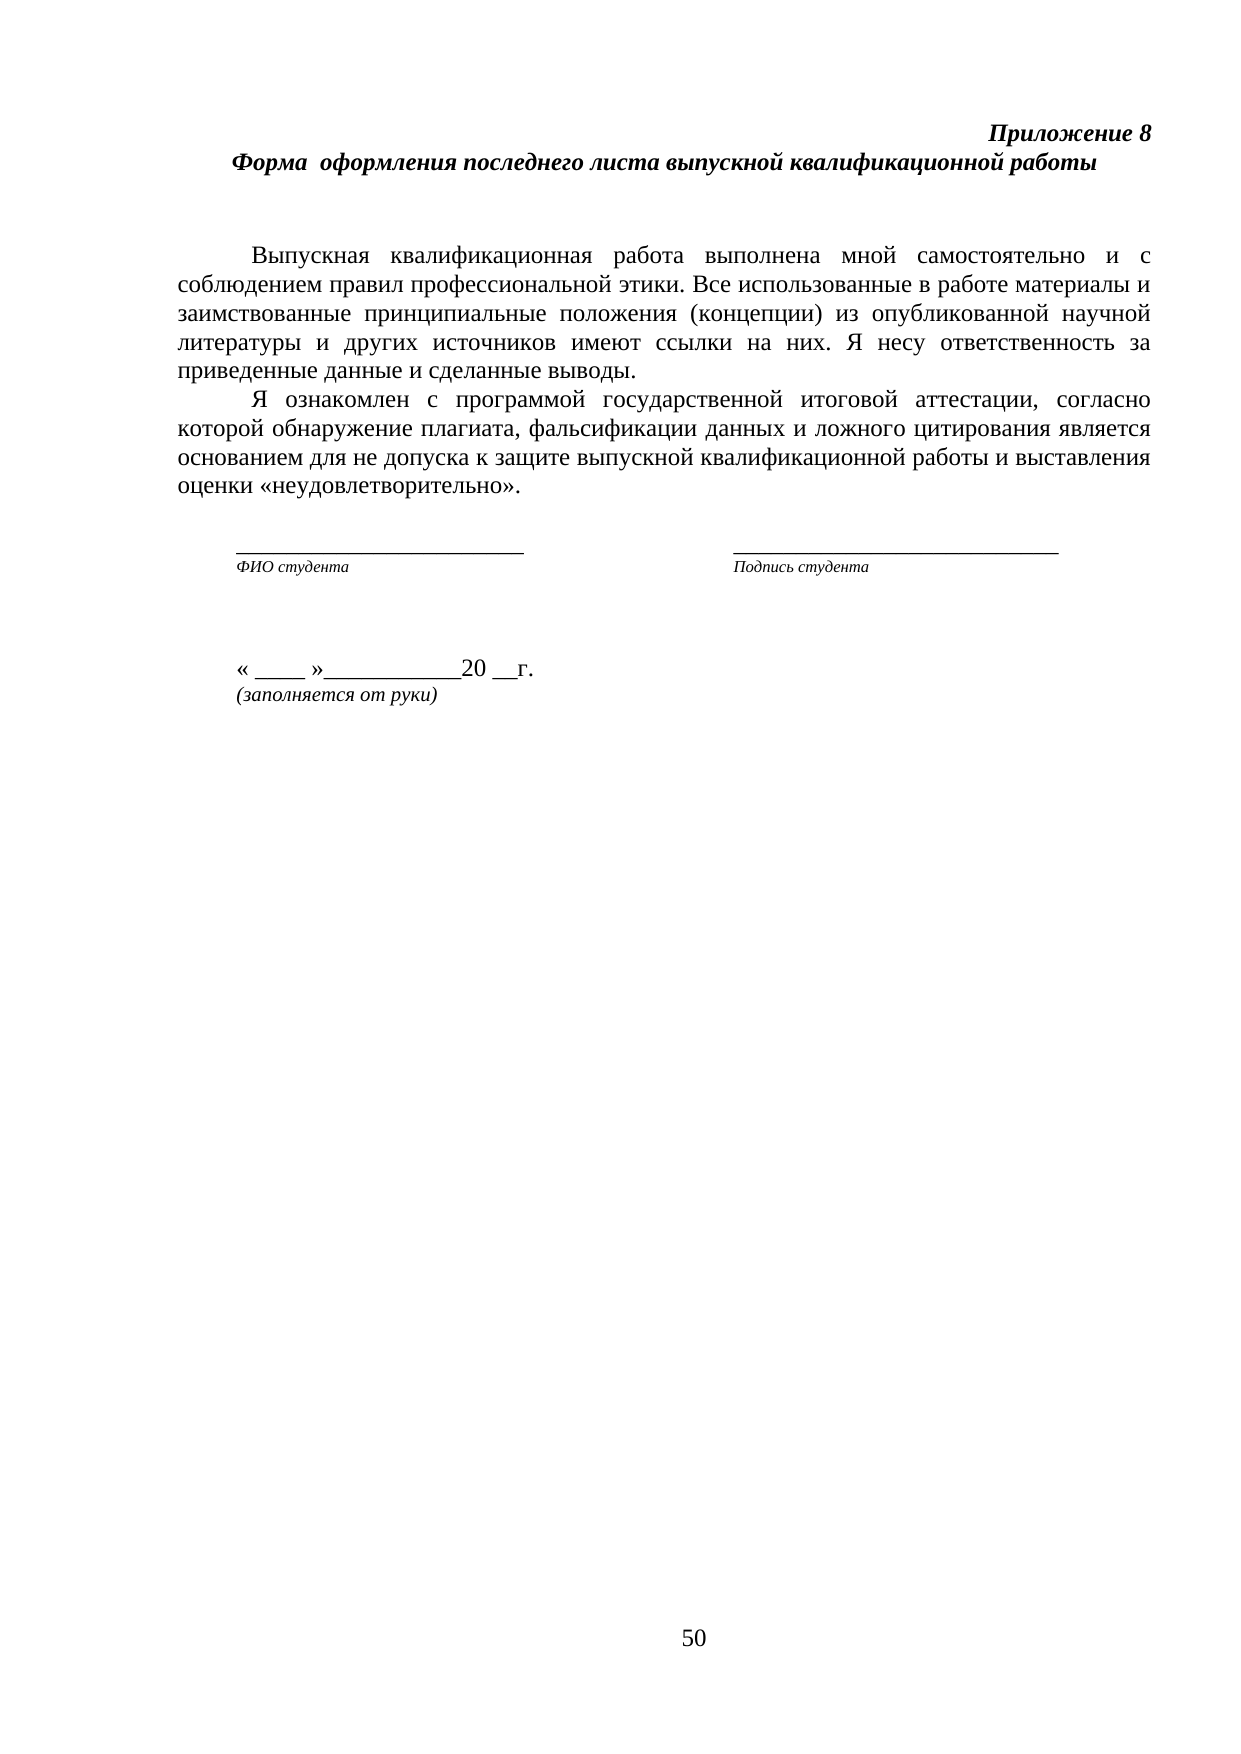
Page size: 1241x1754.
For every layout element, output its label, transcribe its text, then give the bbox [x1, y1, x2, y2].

text Выпускная квалификационная работа выполнена мной самостоятельно и с соблюдением правил профессиональной этики. Все использованные в работе материалы и заимствованные принципиальные положения (концепции) из опубликованной научной литературы и других источников имеют ссылки на них. Я несу ответственность за приведенные данные и сделанные выводы. [177, 241, 1152, 384]
text « ____ »___________20 __г. [177, 653, 1152, 681]
text (заполняется от руки) [177, 681, 1152, 706]
table_cell ФИО студента [166, 557, 663, 595]
table_cell Подпись студента [663, 557, 1163, 595]
text Приложение 8 [177, 118, 1152, 147]
table_header __________________________ [663, 528, 1163, 557]
text Форма оформления последнего листа выпускной квалификационной работы [177, 147, 1152, 176]
table_header _______________________ [166, 528, 663, 557]
text Я ознакомлен с программой государственной итоговой аттестации, согласно которой обнаружение плагиата, фальсификации данных и ложного цитирования является основанием для не допуска к защите выпускной квалификационной работы и выставления оценки «неудовлетворительно». [177, 384, 1152, 499]
